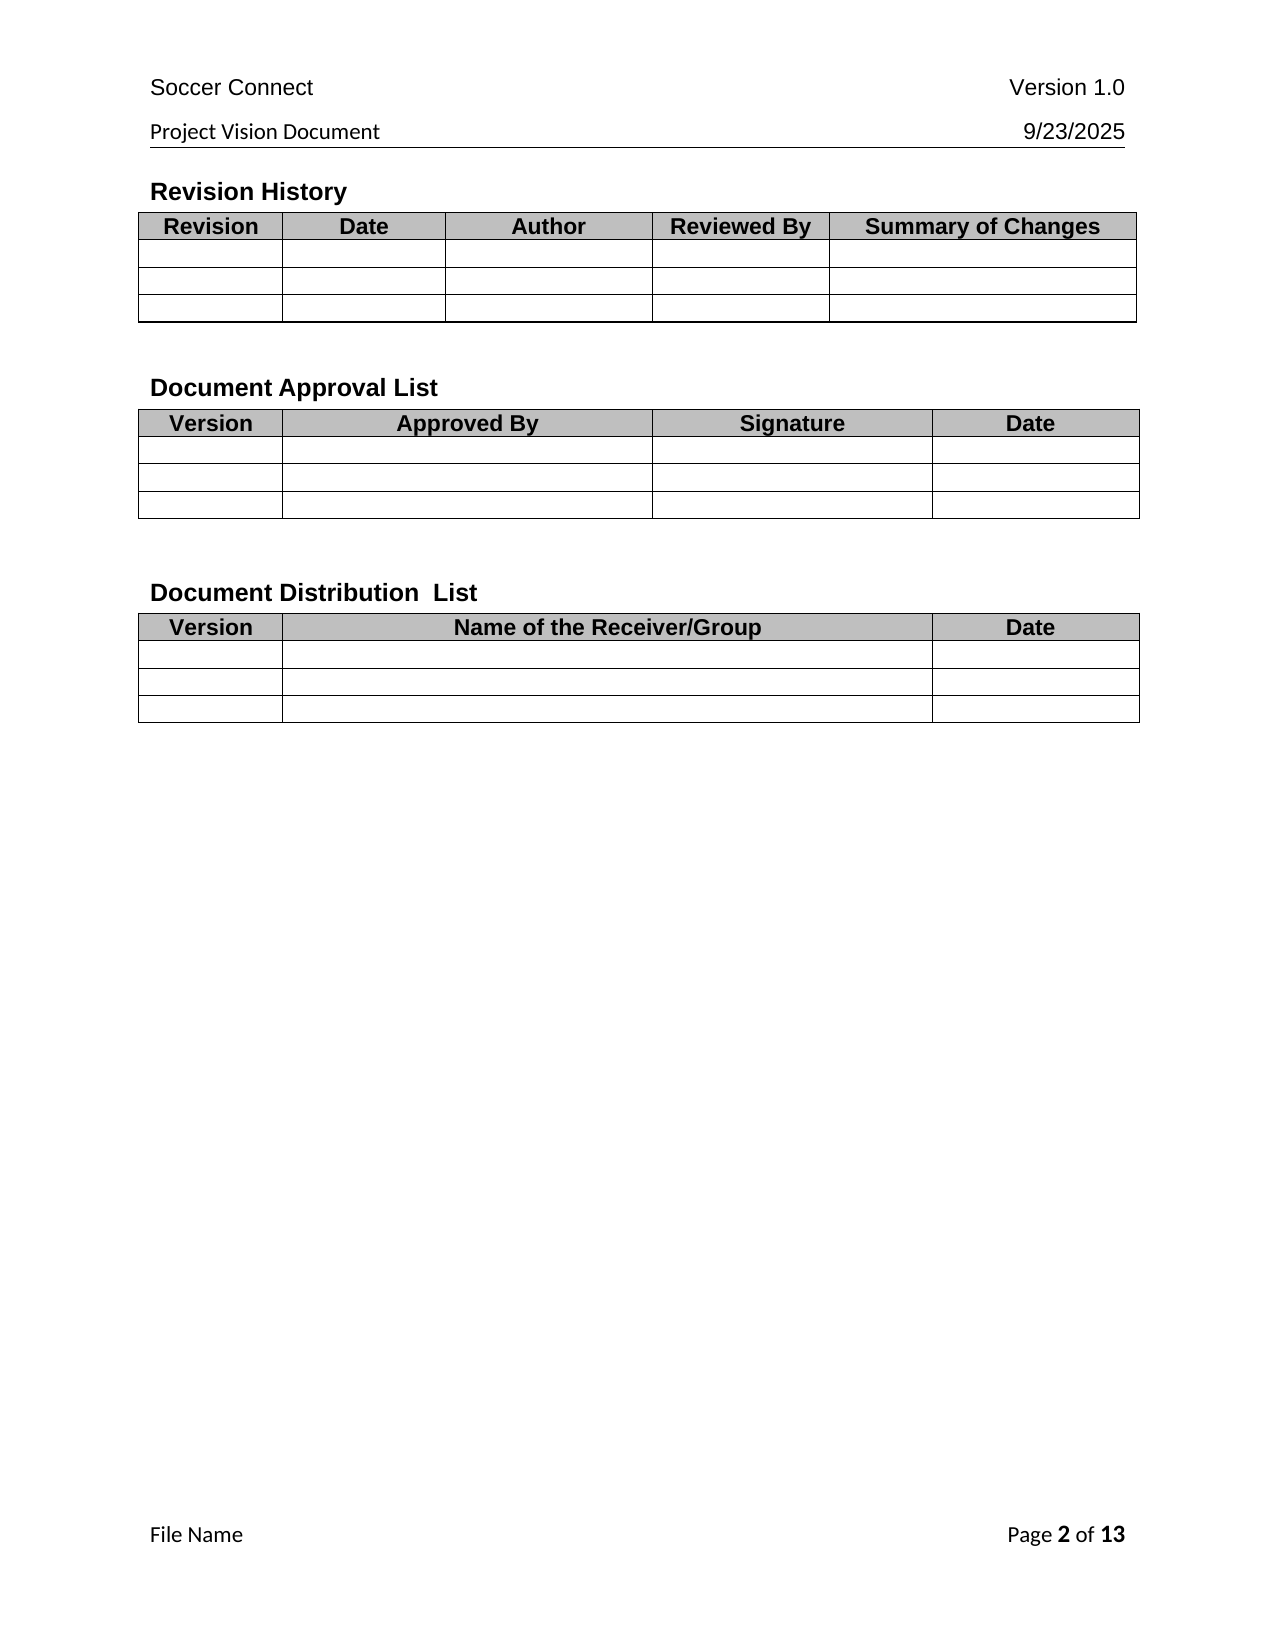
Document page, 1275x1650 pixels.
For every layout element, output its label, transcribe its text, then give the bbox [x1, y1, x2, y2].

table_cell [139, 240, 282, 267]
table_cell [830, 240, 1136, 267]
title Revision History [150, 177, 1125, 206]
table_header Date [933, 614, 1139, 640]
table_cell [830, 268, 1136, 294]
table_cell [933, 641, 1139, 667]
table_cell [139, 669, 282, 695]
table_header Revision [139, 213, 282, 239]
table_cell [139, 492, 282, 518]
table_cell [283, 437, 652, 463]
table_cell [283, 464, 652, 491]
table_cell [139, 268, 282, 294]
table_cell [283, 492, 652, 518]
table_cell [446, 268, 652, 294]
table_cell [653, 240, 829, 267]
table_cell [933, 696, 1139, 722]
table_cell [653, 268, 829, 294]
table_cell [830, 295, 1136, 321]
table_cell [653, 492, 932, 518]
table_header Reviewed By [653, 213, 829, 239]
table_cell [933, 464, 1139, 491]
table_header Author [446, 213, 652, 239]
table_header Version [139, 614, 282, 640]
table_cell [139, 464, 282, 491]
table_cell [139, 295, 282, 321]
table_header Signature [653, 410, 932, 436]
table_header Summary of Changes [830, 213, 1136, 239]
table_cell [446, 295, 652, 321]
table_cell [283, 669, 932, 695]
table_header Date [933, 410, 1139, 436]
title Document Distribution List [150, 578, 1125, 606]
table_cell [653, 295, 829, 321]
table_cell [446, 240, 652, 267]
table_cell [139, 696, 282, 722]
table_cell [283, 641, 932, 667]
table_cell [139, 437, 282, 463]
table_cell [283, 268, 445, 294]
table_header Version [139, 410, 282, 436]
table_cell [933, 492, 1139, 518]
table_cell [283, 240, 445, 267]
table_cell [933, 669, 1139, 695]
table_header Approved By [283, 410, 652, 436]
table_cell [933, 437, 1139, 463]
table_cell [283, 696, 932, 722]
table_header Name of the Receiver/Group [283, 614, 932, 640]
table_cell [139, 641, 282, 667]
table_cell [283, 295, 445, 321]
table_cell [653, 464, 932, 491]
table_cell [653, 437, 932, 463]
table_header Date [283, 213, 445, 239]
title Document Approval List [150, 373, 1125, 402]
